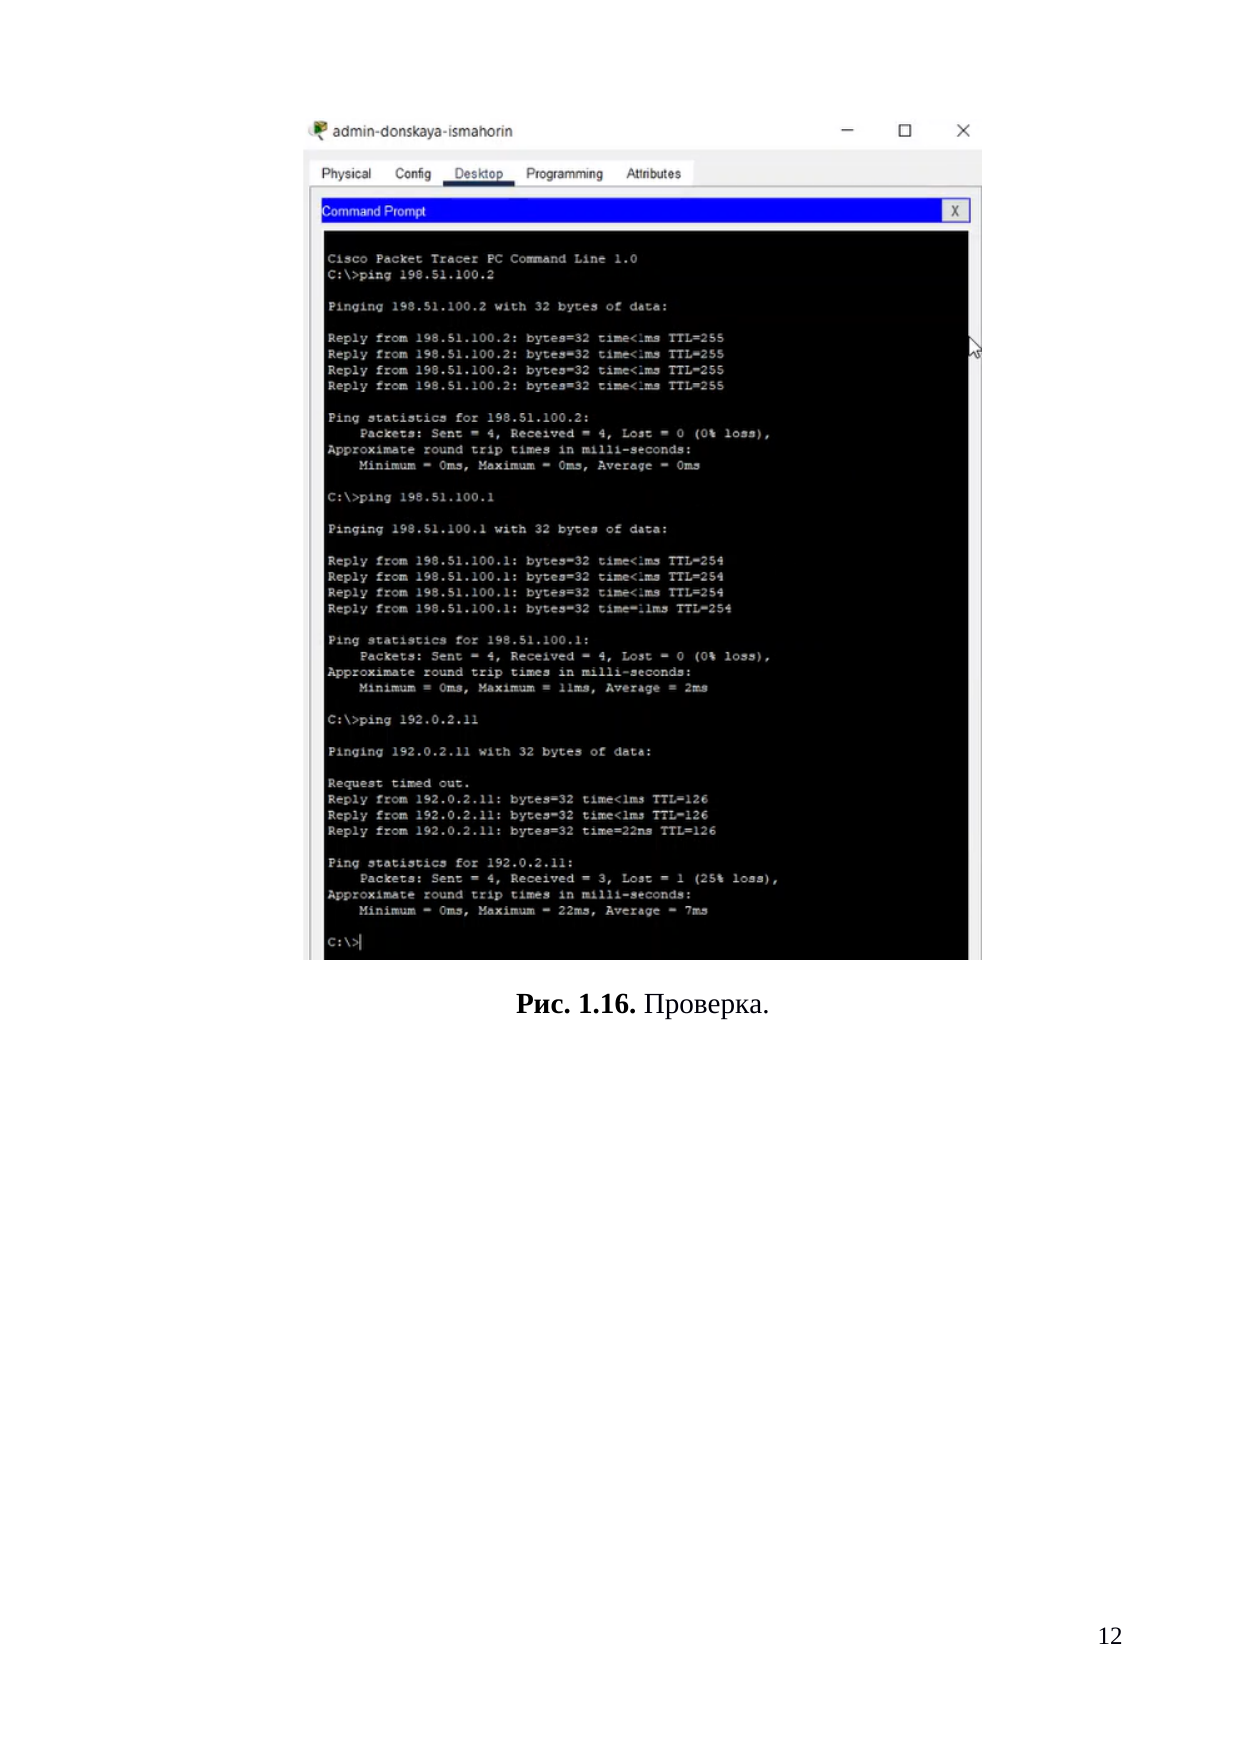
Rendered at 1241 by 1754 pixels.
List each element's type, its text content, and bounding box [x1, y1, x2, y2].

picture [303, 118, 982, 960]
text Рис. 1.16. Проверка. [118, 986, 1122, 1020]
